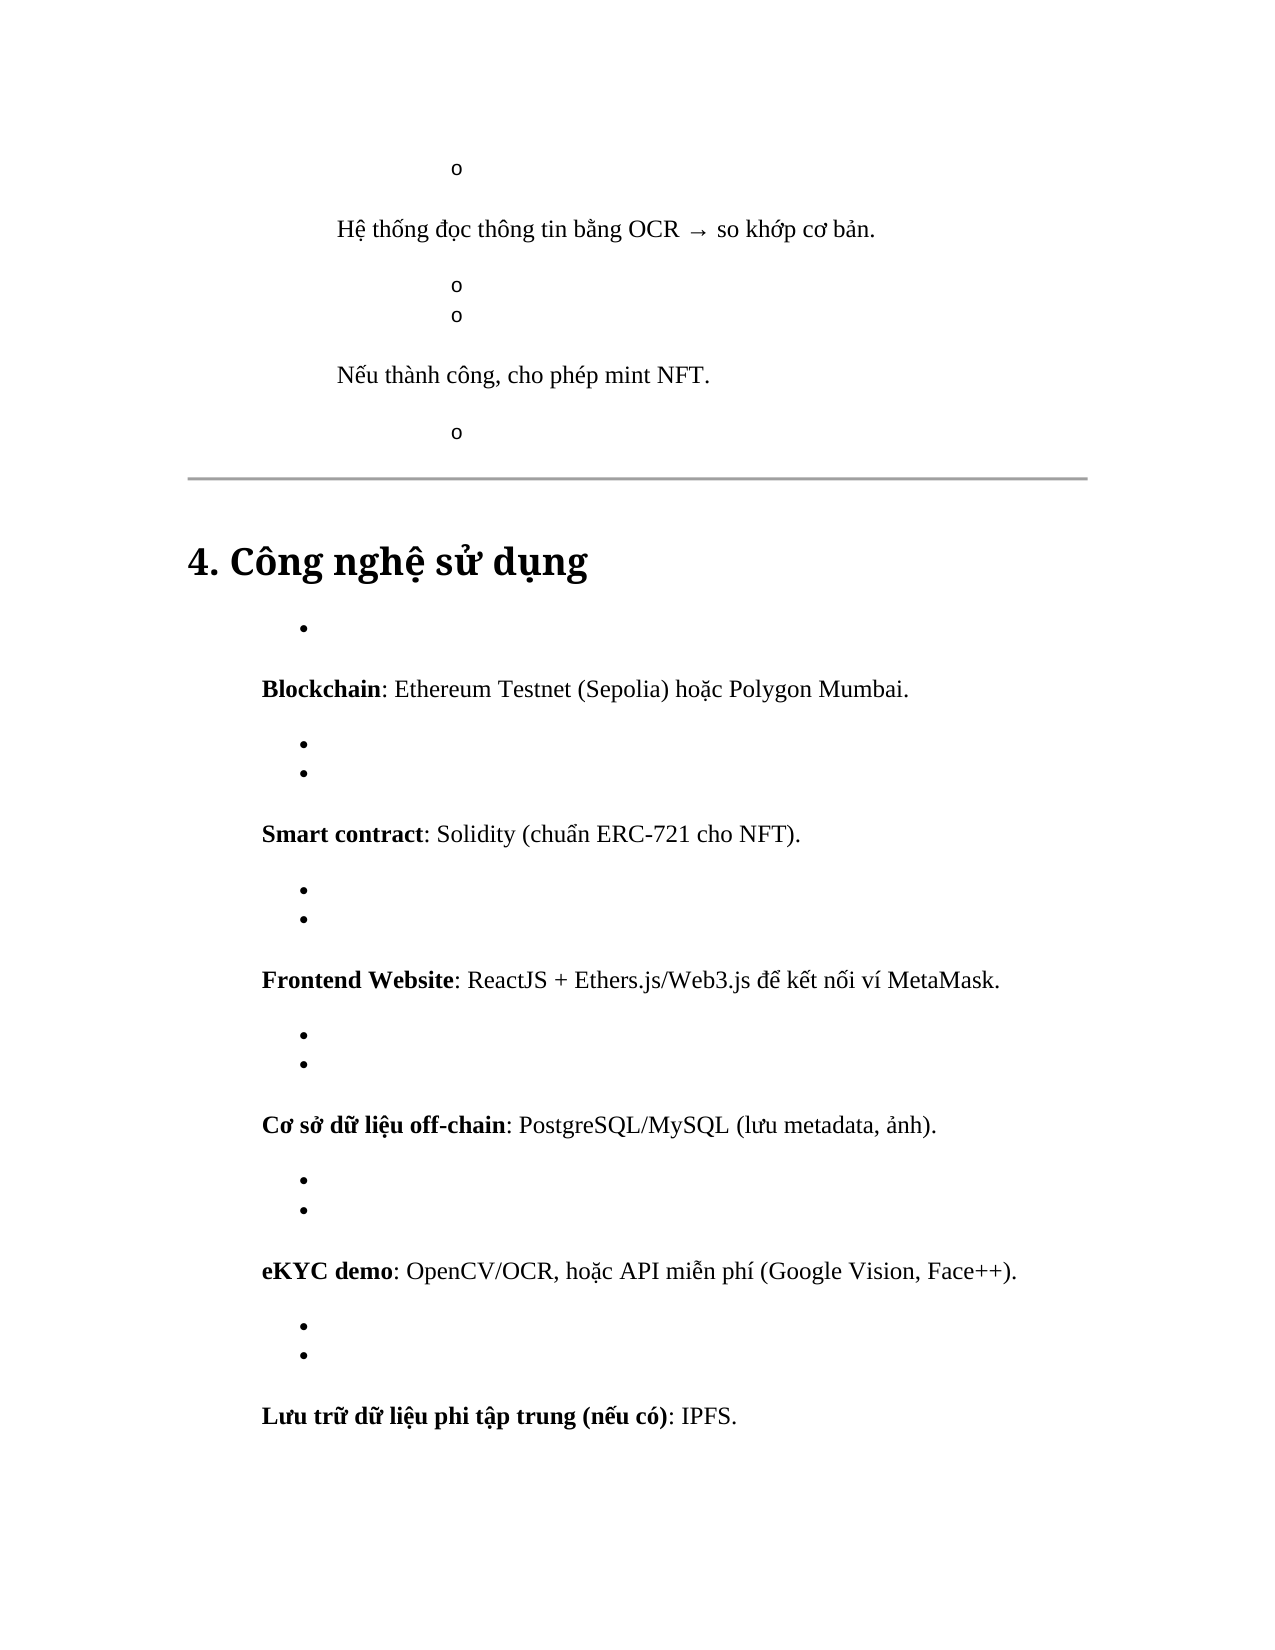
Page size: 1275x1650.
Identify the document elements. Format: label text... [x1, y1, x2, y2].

text eKYC demo: OpenCV/OCR, hoặc API miễn phí (Google Vision, Face++). [262, 1256, 1083, 1284]
text Cơ sở dữ liệu off-chain: PostgreSQL/MySQL (lưu metadata, ảnh). [262, 1110, 1083, 1139]
text Smart contract: Solidity (chuẩn ERC-721 cho NFT). [262, 819, 1083, 848]
text Frontend Website: ReactJS + Ethers.js/Web3.js để kết nối ví MetaMask. [262, 965, 1083, 994]
text Blockchain: Ethereum Testnet (Sepolia) hoặc Polygon Mumbai. [262, 674, 1083, 703]
text Hệ thống đọc thông tin bằng OCR → so khớp cơ bản. [337, 214, 1083, 243]
text Nếu thành công, cho phép mint NFT. [337, 361, 1083, 389]
text Lưu trữ dữ liệu phi tập trung (nếu có): IPFS. [262, 1401, 1083, 1430]
subtitle 4. Công nghệ sử dụng [188, 536, 1083, 587]
